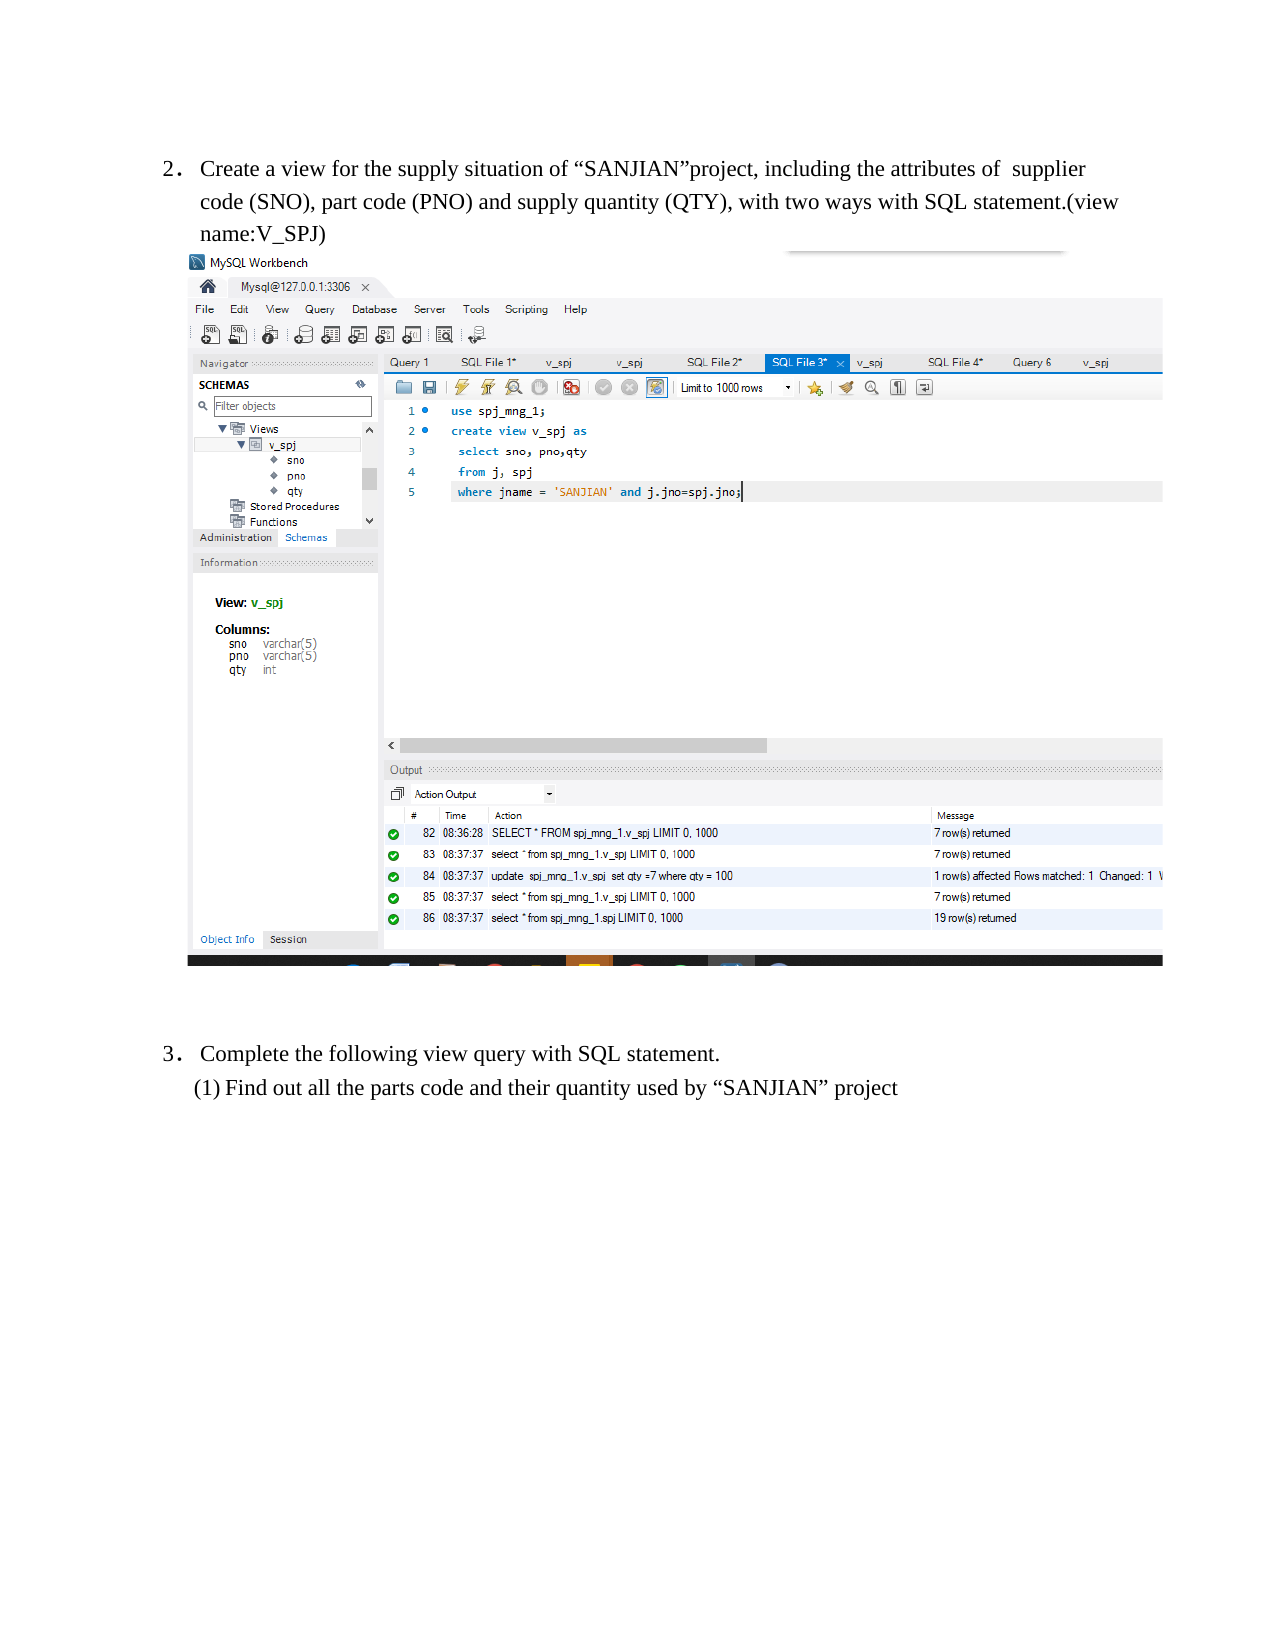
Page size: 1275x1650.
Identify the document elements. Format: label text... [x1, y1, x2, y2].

list Find out all the parts code and their quantity used by “SANJIAN” project [194, 1074, 1125, 1101]
picture [187, 251, 1163, 966]
list Complete the following view query with SQL statement. [162, 1034, 1125, 1068]
list Create a view for the supply situation of “SANJIAN”project, including the attributes of supplier code (SNO), part code (PNO) and supply quantity (QTY), with two ways with SQL statement.(view name:V_SPJ) [162, 150, 1125, 246]
